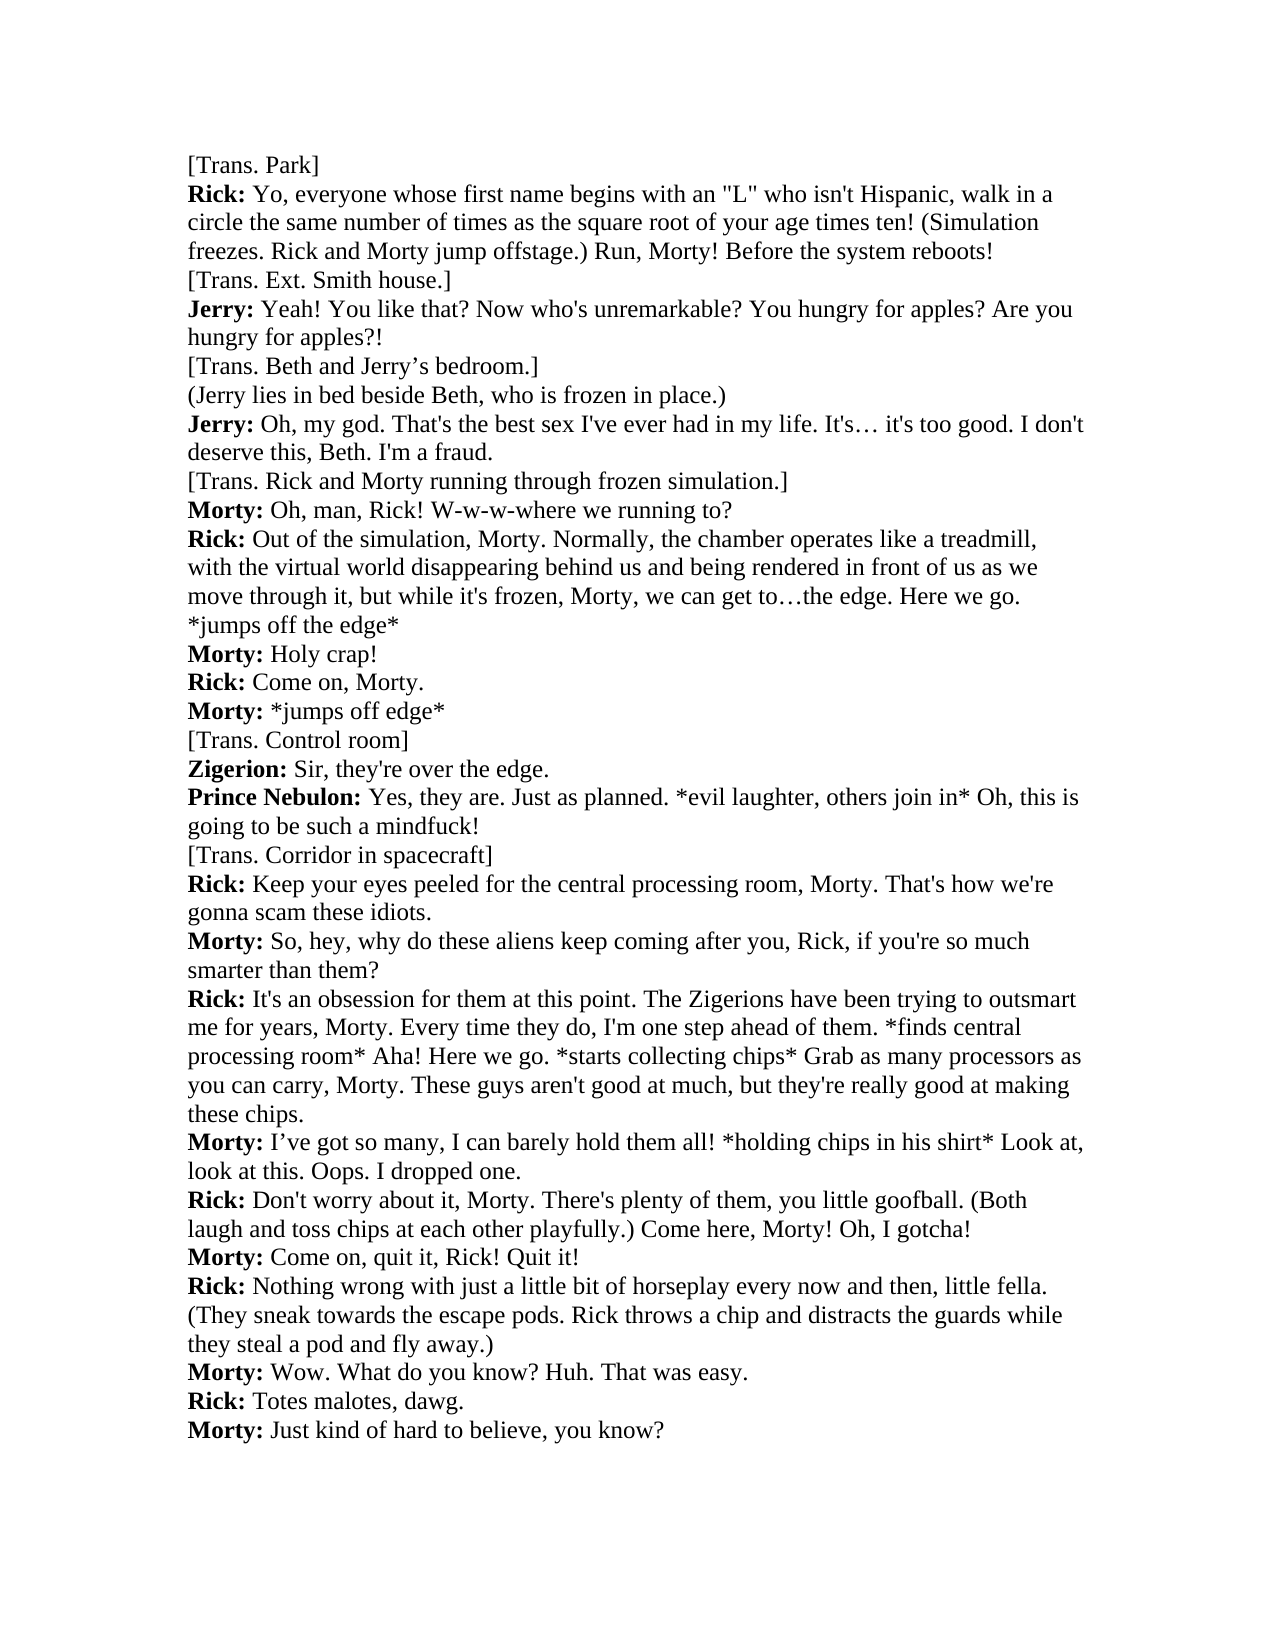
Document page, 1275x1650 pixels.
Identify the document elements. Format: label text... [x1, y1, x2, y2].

text Jerry: Oh, my god. That's the best sex I've ever had in my life. It's… it's too good. I don't deserve this, Beth. I'm a fraud. [187, 409, 1087, 466]
text Rick: Yo, everyone whose first name begins with an "L" who isn't Hispanic, walk in a circle the same number of times as the square root of your age times ten! (Simulation freezes. Rick and Morty jump offstage.) Run, Morty! Before the system reboots! [187, 179, 1087, 265]
text Morty: Come on, quit it, Rick! Quit it! [187, 1242, 1087, 1271]
text Rick: It's an obsession for them at this point. The Zigerions have been trying to outsmart me for years, Morty. Every time they do, I'm one step ahead of them. *finds central processing room* Aha! Here we go. *starts collecting chips* Grab as many processors as you can carry, Morty. These guys aren't good at much, but they're really good at making these chips. [187, 984, 1087, 1127]
text (They sneak towards the escape pods. Rick throws a chip and distracts the guards while they steal a pod and fly away.) [187, 1300, 1087, 1357]
text Rick: Don't worry about it, Morty. There's plenty of them, you little goofball. (Both laugh and toss chips at each other playfully.) Come here, Morty! Oh, I gotcha! [187, 1185, 1087, 1242]
text Morty: Wow. What do you know? Huh. That was easy. [187, 1357, 1087, 1386]
text Morty: Holy crap! [187, 639, 1087, 667]
text Rick: Keep your eyes peeled for the central processing room, Morty. That's how we're gonna scam these idiots. [187, 869, 1087, 926]
text Morty: Oh, man, Rick! W-w-w-where we running to? [187, 495, 1087, 524]
text [Trans. Beth and Jerry’s bedroom.] [187, 351, 1087, 380]
text Rick: Come on, Morty. [187, 667, 1087, 696]
text [Trans. Ext. Smith house.] [187, 265, 1087, 294]
text Morty: I’ve got so many, I can barely hold them all! *holding chips in his shirt* Look at, look at this. Oops. I dropped one. [187, 1127, 1087, 1185]
text Prince Nebulon: Yes, they are. Just as planned. *evil laughter, others join in* Oh, this is going to be such a mindfuck! [187, 782, 1087, 840]
text Morty: *jumps off edge* [187, 696, 1087, 725]
text Zigerion: Sir, they're over the edge. [187, 754, 1087, 782]
text Morty: Just kind of hard to believe, you know? [187, 1415, 1087, 1444]
text [Trans. Control room] [187, 725, 1087, 754]
text [Trans. Corridor in spacecraft] [187, 840, 1087, 869]
text (Jerry lies in bed beside Beth, who is frozen in place.) [187, 380, 1087, 409]
text Rick: Totes malotes, dawg. [187, 1386, 1087, 1415]
text Jerry: Yeah! You like that? Now who's unremarkable? You hungry for apples? Are you hungry for apples?! [187, 294, 1087, 351]
text Rick: Out of the simulation, Morty. Normally, the chamber operates like a treadmill, with the virtual world disappearing behind us and being rendered in front of us as we move through it, but while it's frozen, Morty, we can get to…the edge. Here we go. *jumps off the edge* [187, 524, 1087, 639]
text Morty: So, hey, why do these aliens keep coming after you, Rick, if you're so much smarter than them? [187, 926, 1087, 984]
text [Trans. Rick and Morty running through frozen simulation.] [187, 466, 1087, 495]
text [Trans. Park] [187, 150, 1087, 179]
text Rick: Nothing wrong with just a little bit of horseplay every now and then, little fella. [187, 1271, 1087, 1300]
